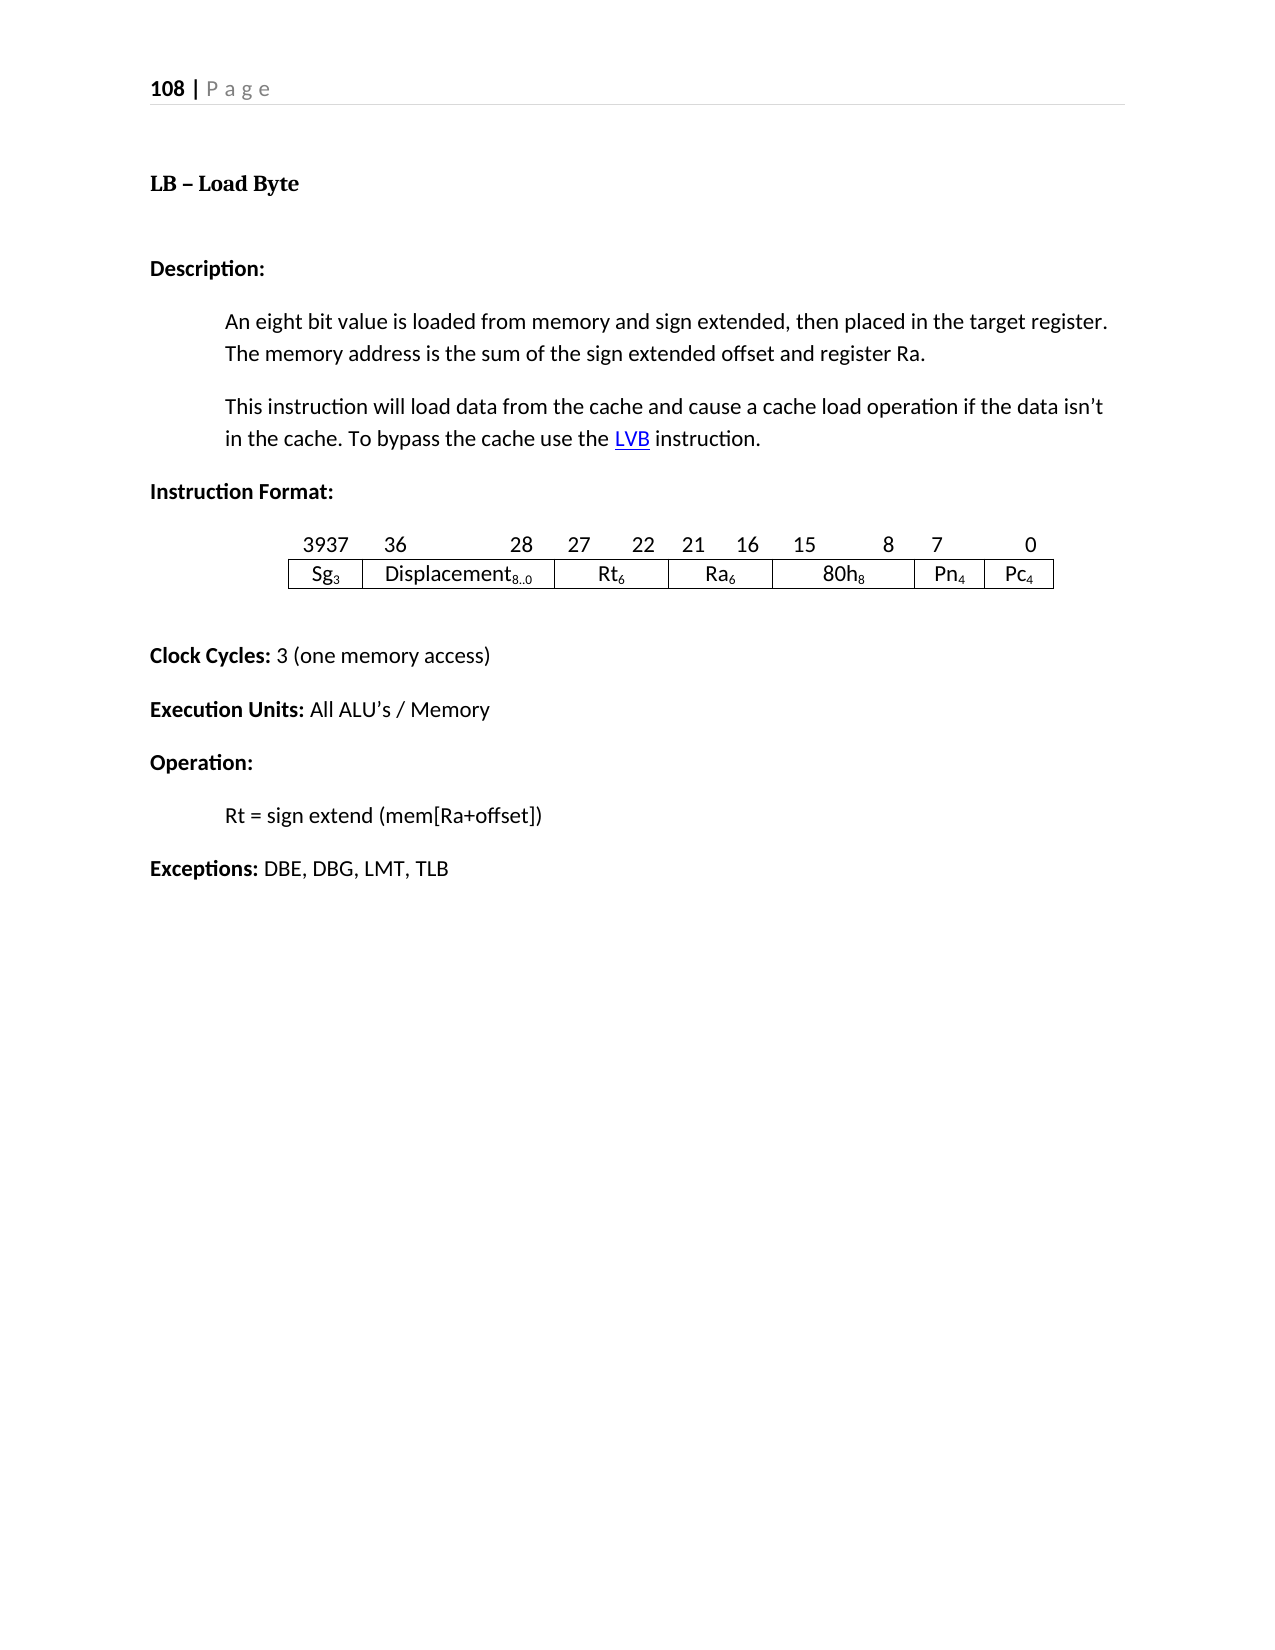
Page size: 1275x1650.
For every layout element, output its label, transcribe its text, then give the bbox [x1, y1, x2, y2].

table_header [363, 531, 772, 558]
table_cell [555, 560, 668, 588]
text Clock Cycles: 3 (one memory access) [150, 642, 1125, 670]
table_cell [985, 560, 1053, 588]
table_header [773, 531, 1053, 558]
text An eight bit value is loaded from memory and sign extended, then placed in the target register. The memory address is the sum of the sign extended offset and register Ra. [225, 307, 1125, 367]
text Exceptions: DBE, DBG, LMT, TLB [150, 854, 1125, 882]
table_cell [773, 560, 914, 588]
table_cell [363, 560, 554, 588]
text Operation: [150, 748, 1125, 776]
text This instruction will load data from the cache and cause a cache load operation if the data isn’t in the cache. To bypass the cache use the LVB instruction. [225, 392, 1125, 452]
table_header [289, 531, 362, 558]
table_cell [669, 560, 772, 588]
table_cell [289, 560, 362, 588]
subtitle LB – Load Byte [150, 171, 1125, 197]
text Execution Units: All ALU’s / Memory [150, 695, 1125, 723]
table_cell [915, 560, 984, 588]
text Rt = sign extend (mem[Ra+offset]) [225, 801, 1125, 829]
text Instruction Format: [150, 477, 1125, 506]
text Description: [150, 254, 1125, 282]
